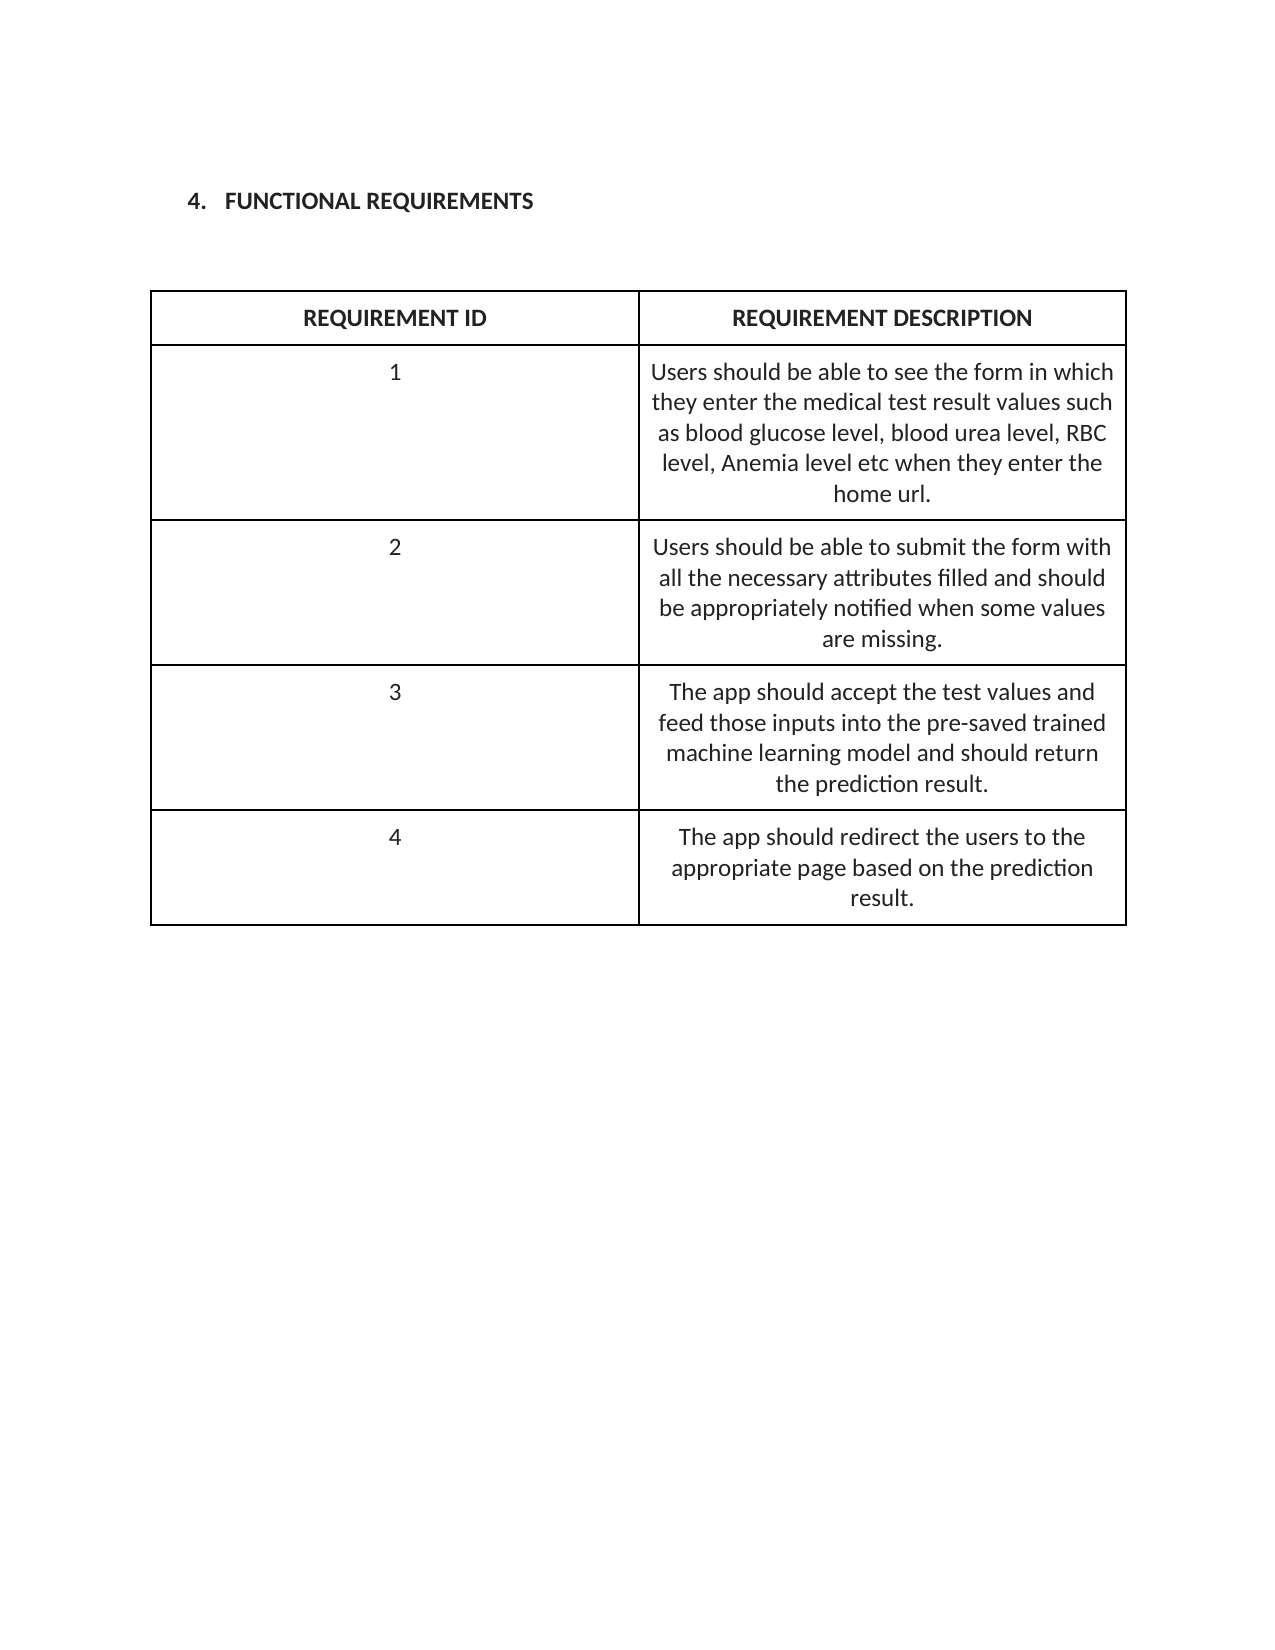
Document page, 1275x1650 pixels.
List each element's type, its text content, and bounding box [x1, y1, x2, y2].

table_cell 1 [152, 346, 638, 519]
table_cell Users should be able to see the form in which they enter the medical test result values such as blood glucose level, blood urea level, RBC level, Anemia level etc when they enter the home url. [640, 346, 1125, 519]
table_cell 4 [152, 811, 638, 923]
table_cell 2 [152, 521, 638, 664]
table_cell The app should accept the test values and feed those inputs into the pre-saved trained machine learning model and should return the prediction result. [640, 666, 1125, 809]
table_cell Users should be able to submit the form with all the necessary attributes filled and should be appropriately notified when some values are missing. [640, 521, 1125, 664]
list FUNCTIONAL REQUIREMENTS [187, 185, 1125, 216]
table_header REQUIREMENT DESCRIPTION [640, 292, 1125, 343]
table_cell 3 [152, 666, 638, 809]
table_header REQUIREMENT ID [152, 292, 638, 343]
table_cell The app should redirect the users to the appropriate page based on the prediction result. [640, 811, 1125, 923]
